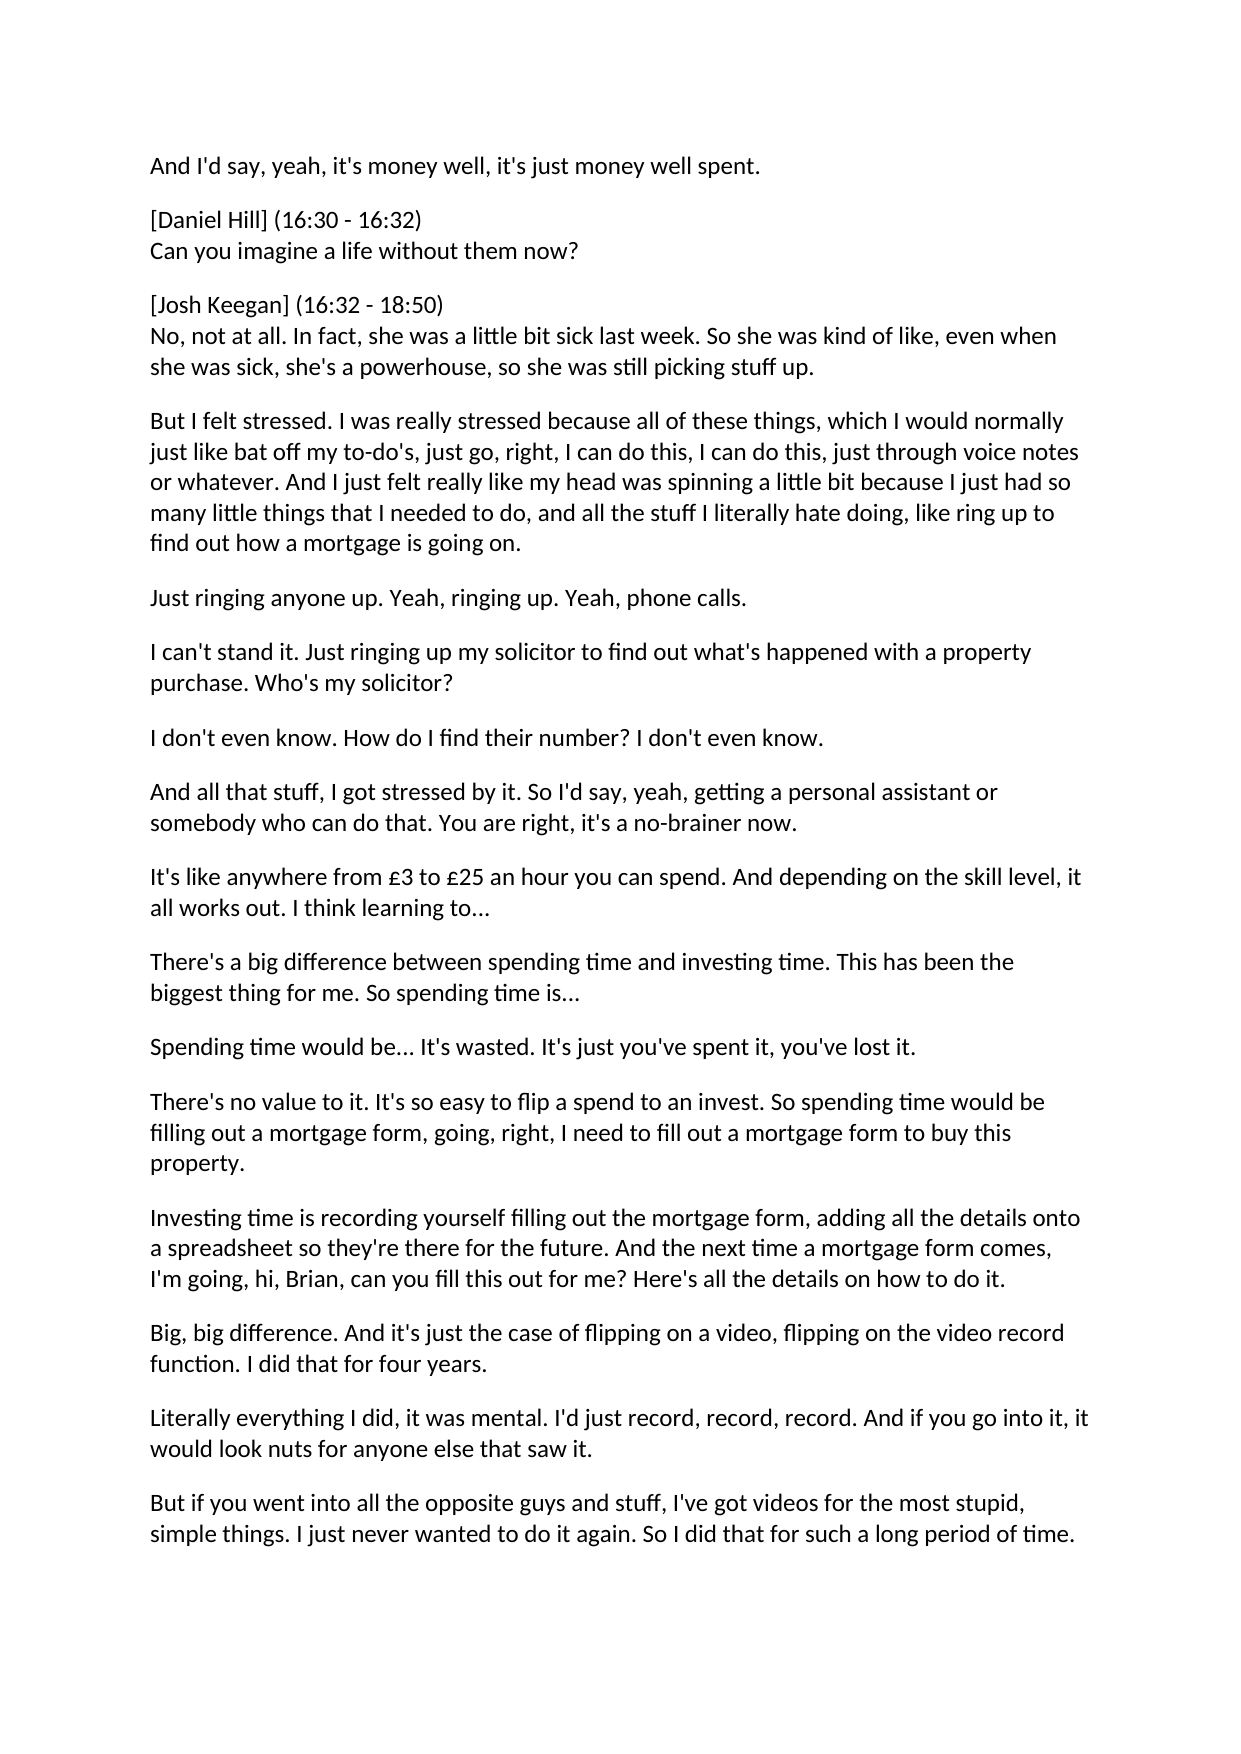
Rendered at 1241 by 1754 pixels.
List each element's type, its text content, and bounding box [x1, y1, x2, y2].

text I don't even know. How do I find their number? I don't even know. [150, 722, 1090, 752]
text There's a big difference between spending time and investing time. This has been the biggest thing for me. So spending time is... [150, 946, 1090, 1007]
text Can you imagine a life without them now? [150, 235, 1090, 266]
text And I'd say, yeah, it's money well, it's just money well spent. [150, 150, 1090, 181]
text Investing time is recording yourself filling out the mortgage form, adding all the details onto a spreadsheet so they're there for the future. And the next time a mortgage form comes, I'm going, hi, Brian, can you fill this out for me? Here's all the details on how to do it. [150, 1202, 1090, 1293]
text It's like anywhere from £3 to £25 an hour you can spend. And depending on the skill level, it all works out. I think learning to... [150, 861, 1090, 922]
text Big, big difference. And it's just the case of flipping on a video, flipping on the video record function. I did that for four years. [150, 1317, 1090, 1378]
text And all that stuff, I got stressed by it. So I'd say, yeah, getting a personal assistant or somebody who can do that. You are right, it's a no-brainer now. [150, 776, 1090, 837]
text [Josh Keegan] (16:32 - 18:50) [150, 290, 1090, 320]
text Just ringing anyone up. Yeah, ringing up. Yeah, phone calls. [150, 582, 1090, 612]
text There's no value to it. It's so easy to flip a spend to an invest. So spending time would be filling out a mortgage form, going, right, I need to fill out a mortgage form to buy this property. [150, 1086, 1090, 1178]
text I can't stand it. Just ringing up my solicitor to find out what's happened with a property purchase. Who's my solicitor? [150, 637, 1090, 698]
text But I felt stressed. I was really stressed because all of these things, which I would normally just like bat off my to-do's, just go, right, I can do this, I can do this, just through voice notes or whatever. And I just felt really like my head was spinning a little bit because I just had so many little things that I needed to do, and all the stuff I literally hate doing, like ring up to find out how a mortgage is going on. [150, 405, 1090, 558]
text Literally everything I did, it was mental. I'd just record, record, record. And if you go into it, it would look nuts for anyone else that saw it. [150, 1402, 1090, 1463]
text Spending time would be... It's wasted. It's just you've spent it, you've lost it. [150, 1032, 1090, 1062]
text No, not at all. In fact, she was a little bit sick last week. So she was kind of like, even when she was sick, she's a powerhouse, so she was still picking stuff up. [150, 320, 1090, 381]
text [Daniel Hill] (16:30 - 16:32) [150, 204, 1090, 235]
text But if you went into all the opposite guys and stuff, I've got videos for the most stupid, simple things. I just never wanted to do it again. So I did that for such a long period of time. [150, 1488, 1090, 1549]
